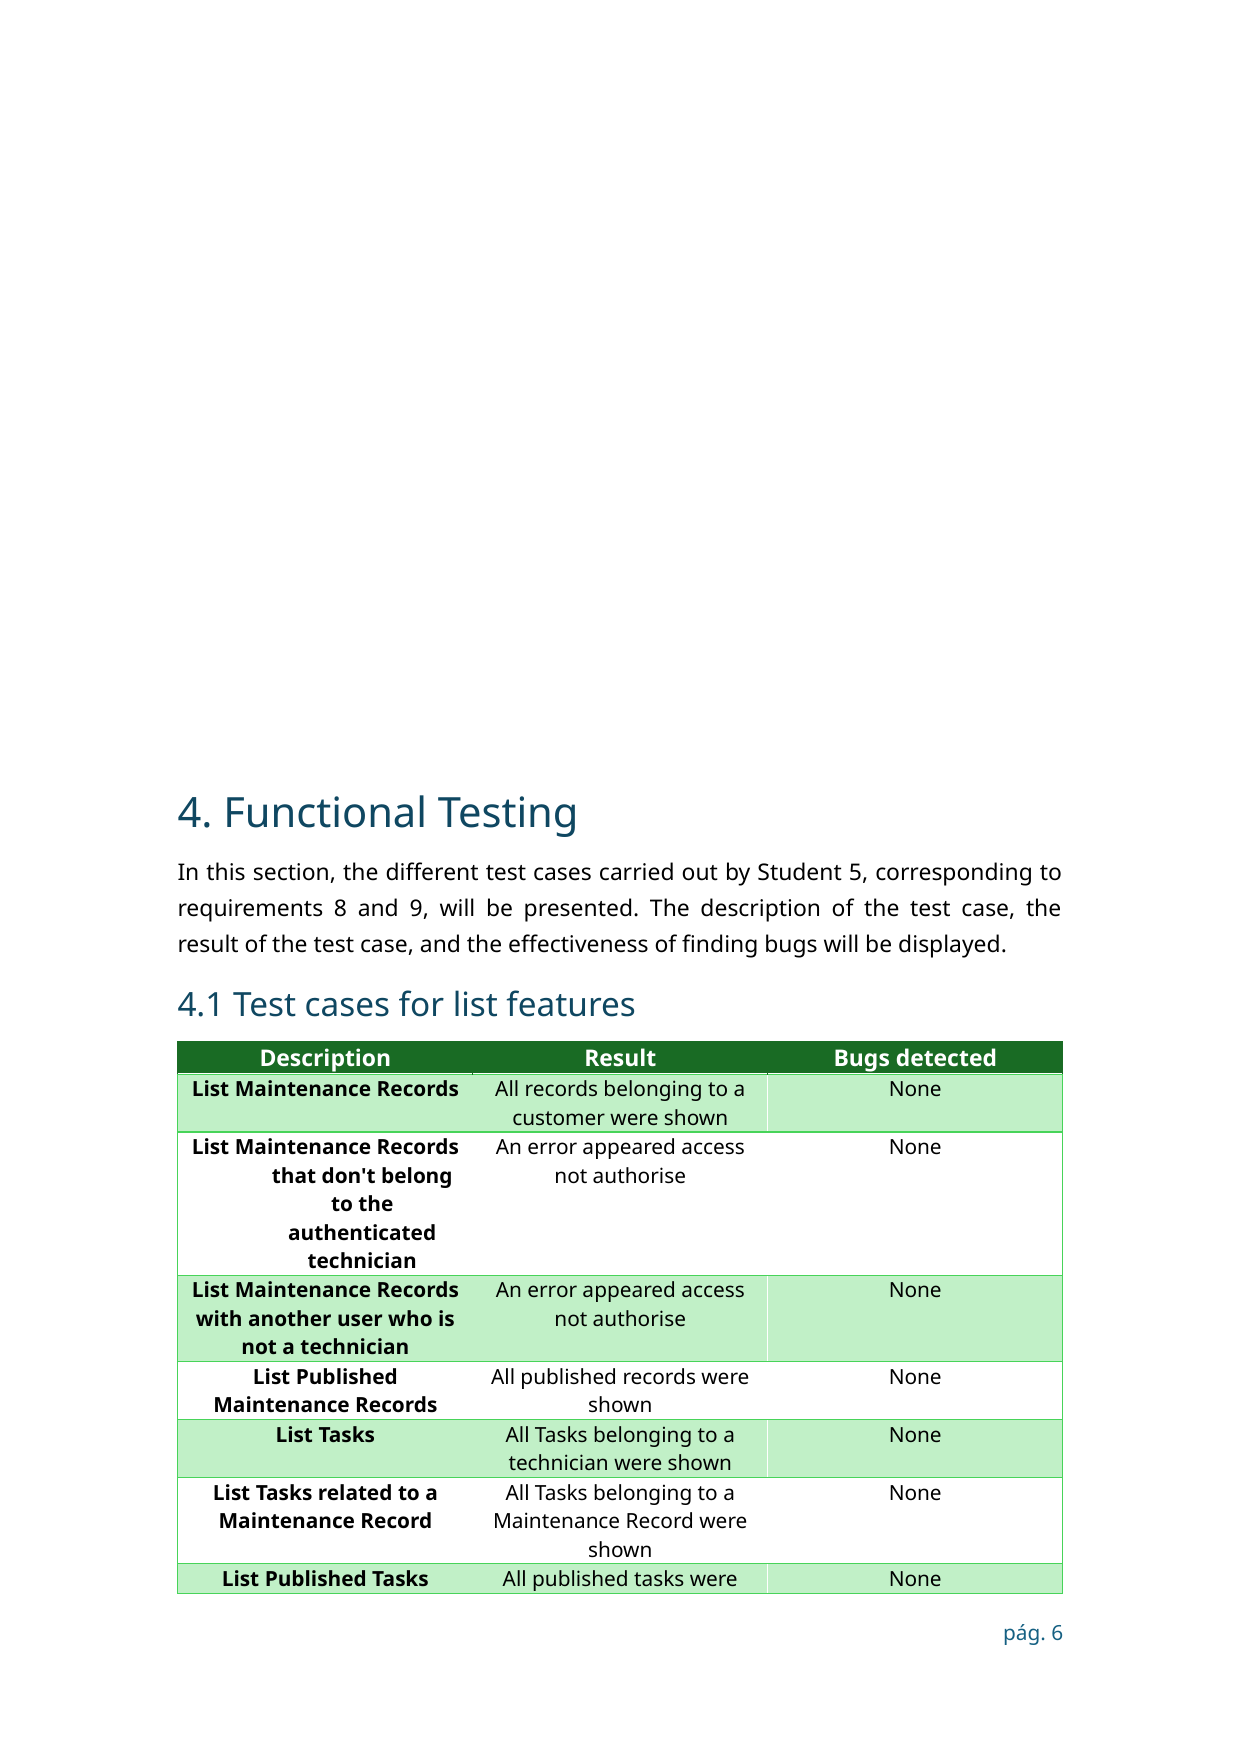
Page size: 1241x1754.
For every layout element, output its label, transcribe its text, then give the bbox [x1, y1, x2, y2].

table_cell All published records were shown [473, 1362, 767, 1419]
table_cell List Maintenance Records that don't belong to the authenticated technician [178, 1133, 473, 1274]
subtitle 4.1 Test cases for list features [177, 981, 1063, 1026]
table_cell None [768, 1133, 1062, 1274]
table_cell None [768, 1362, 1062, 1419]
table_cell An error appeared access not authorise [473, 1276, 767, 1361]
table_cell All Tasks belonging to a Maintenance Record were shown [473, 1478, 767, 1563]
table_cell List Published Tasks [178, 1564, 473, 1593]
table_cell All published tasks were shown [473, 1564, 767, 1593]
table_header Bugs detected [768, 1042, 1062, 1073]
text In this section, the different test cases carried out by Student 5, corresponding to requirements 8 and 9, will be presented. The description of the test case, the result of the test case, and the effectiveness of finding bugs will be displayed. [177, 856, 1063, 959]
table_cell An error appeared access not authorise [473, 1133, 767, 1274]
table_cell List Published Maintenance Records [178, 1362, 473, 1419]
table_cell All Tasks belonging to a technician were shown [473, 1420, 767, 1477]
subtitle 4. Functional Testing [177, 783, 1063, 839]
table_cell None [768, 1420, 1062, 1477]
table_cell None [768, 1276, 1062, 1361]
table_cell List Tasks [178, 1420, 473, 1477]
table_cell None [768, 1075, 1062, 1131]
table_cell All records belonging to a customer were shown [473, 1075, 767, 1131]
table_cell List Maintenance Records with another user who is not a technician [178, 1276, 473, 1361]
table_cell List Maintenance Records [178, 1075, 473, 1131]
table_header Description [178, 1042, 472, 1073]
table_cell List Tasks related to a Maintenance Record [178, 1478, 473, 1563]
table_cell None [768, 1478, 1062, 1563]
table_header Result [473, 1042, 767, 1073]
table_cell None [768, 1564, 1062, 1593]
